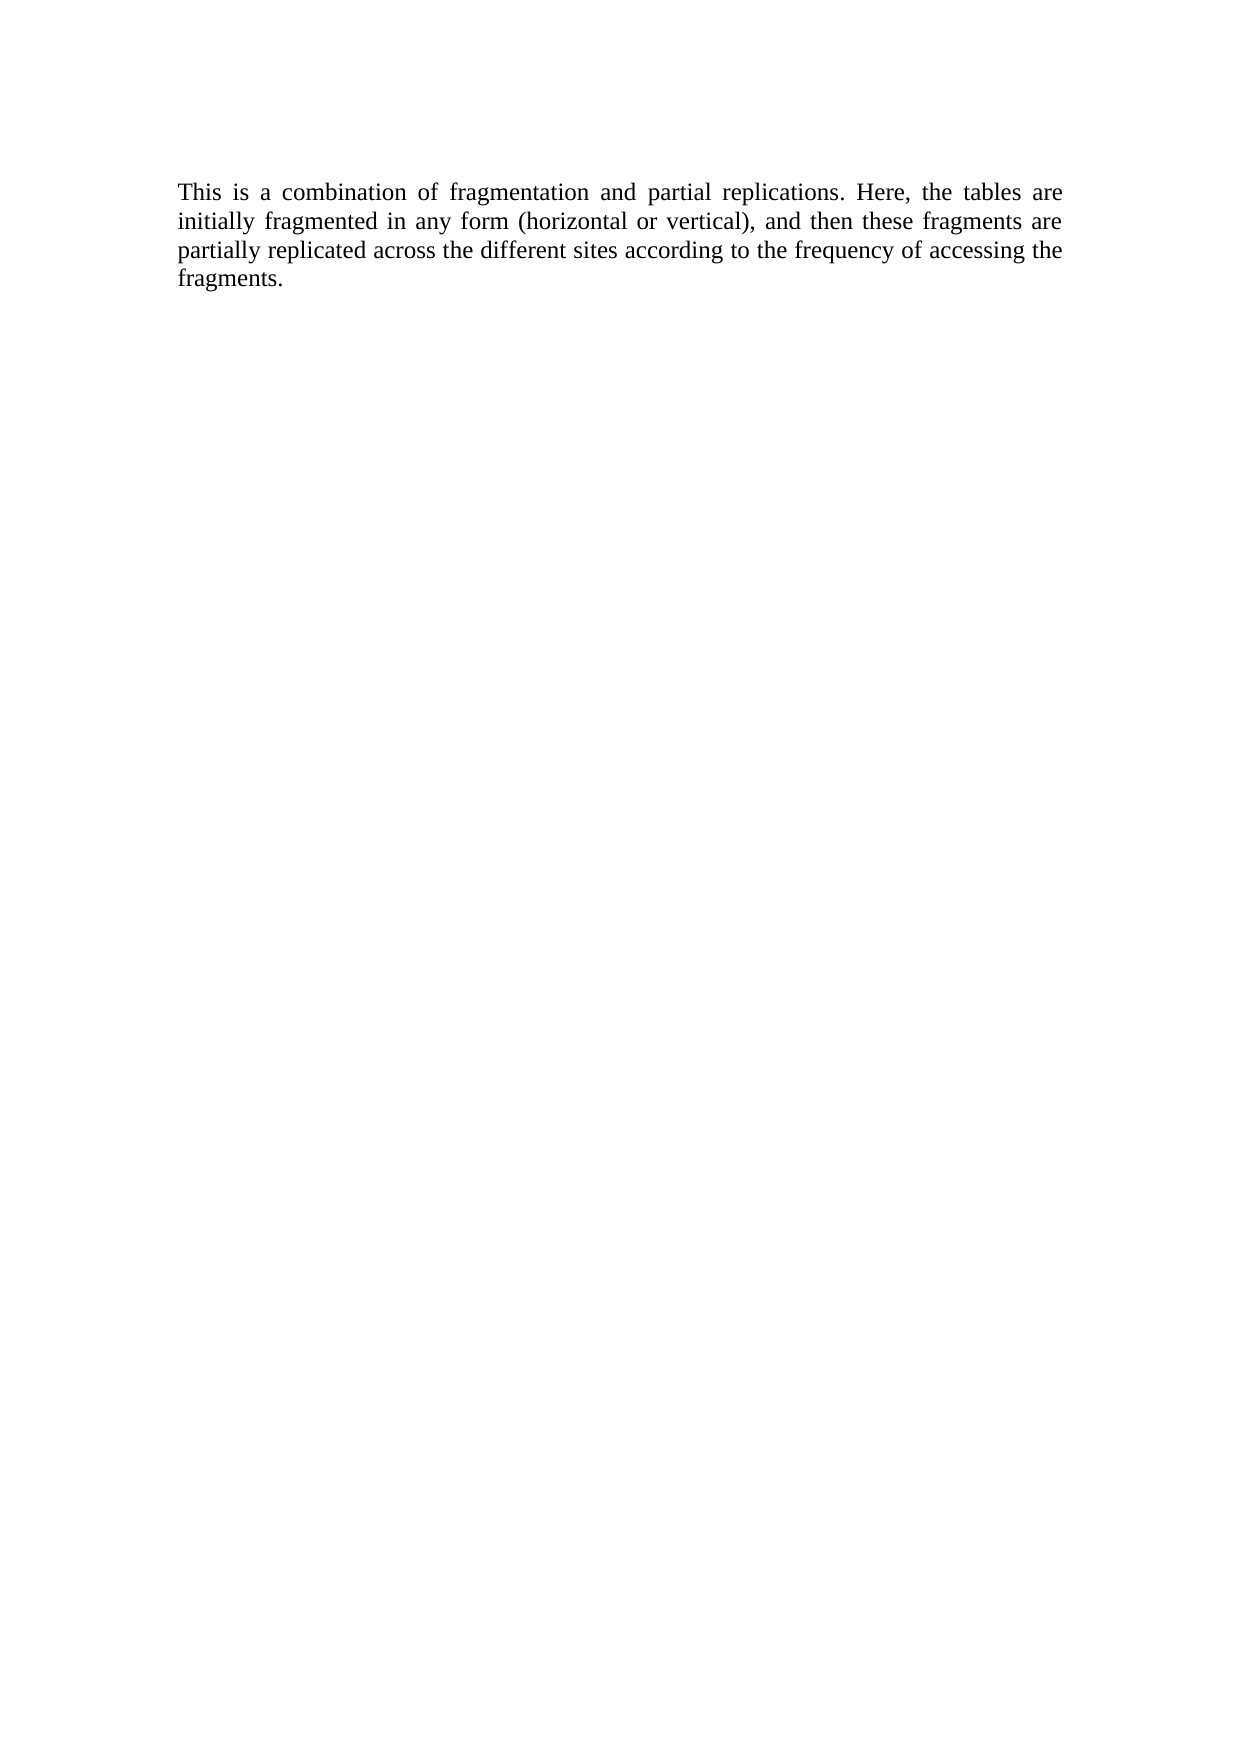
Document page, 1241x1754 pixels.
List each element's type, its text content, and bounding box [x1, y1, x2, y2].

text This is a combination of fragmentation and partial replications. Here, the tables are initially fragmented in any form (horizontal or vertical), and then these fragments are partially replicated across the different sites according to the frequency of accessing the fragments. [177, 177, 1063, 292]
